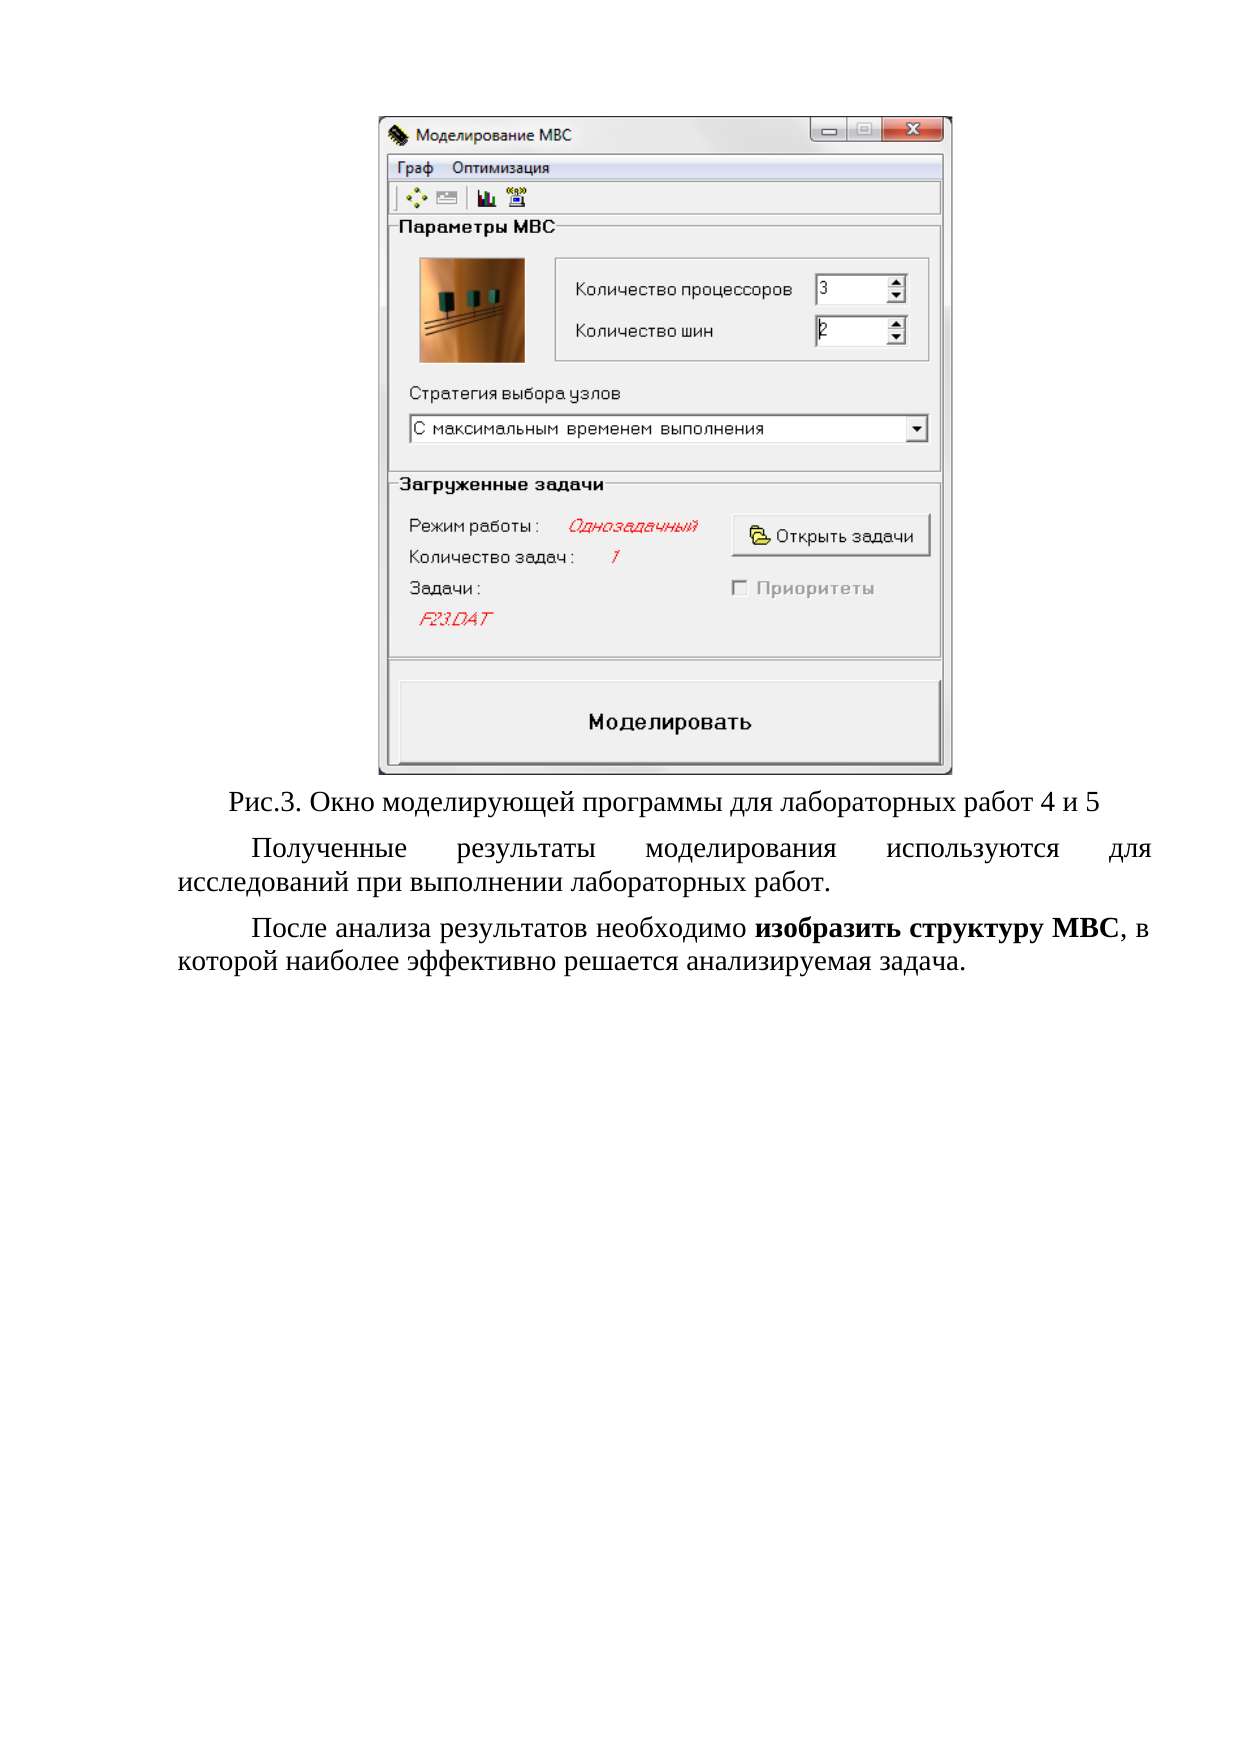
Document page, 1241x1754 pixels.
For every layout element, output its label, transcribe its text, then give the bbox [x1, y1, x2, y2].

text После анализа результатов необходимо изобразить структуру МВС, в которой наиболее эффективно решается анализируемая задача. [177, 910, 1219, 977]
text исследований при выполнении лабораторных работ. [177, 867, 1219, 897]
picture [378, 116, 953, 775]
text Рис.3. Окно моделирующей программы для лабораторных работ 4 и 5 Полученные результаты моделирования используются для [228, 774, 1152, 867]
